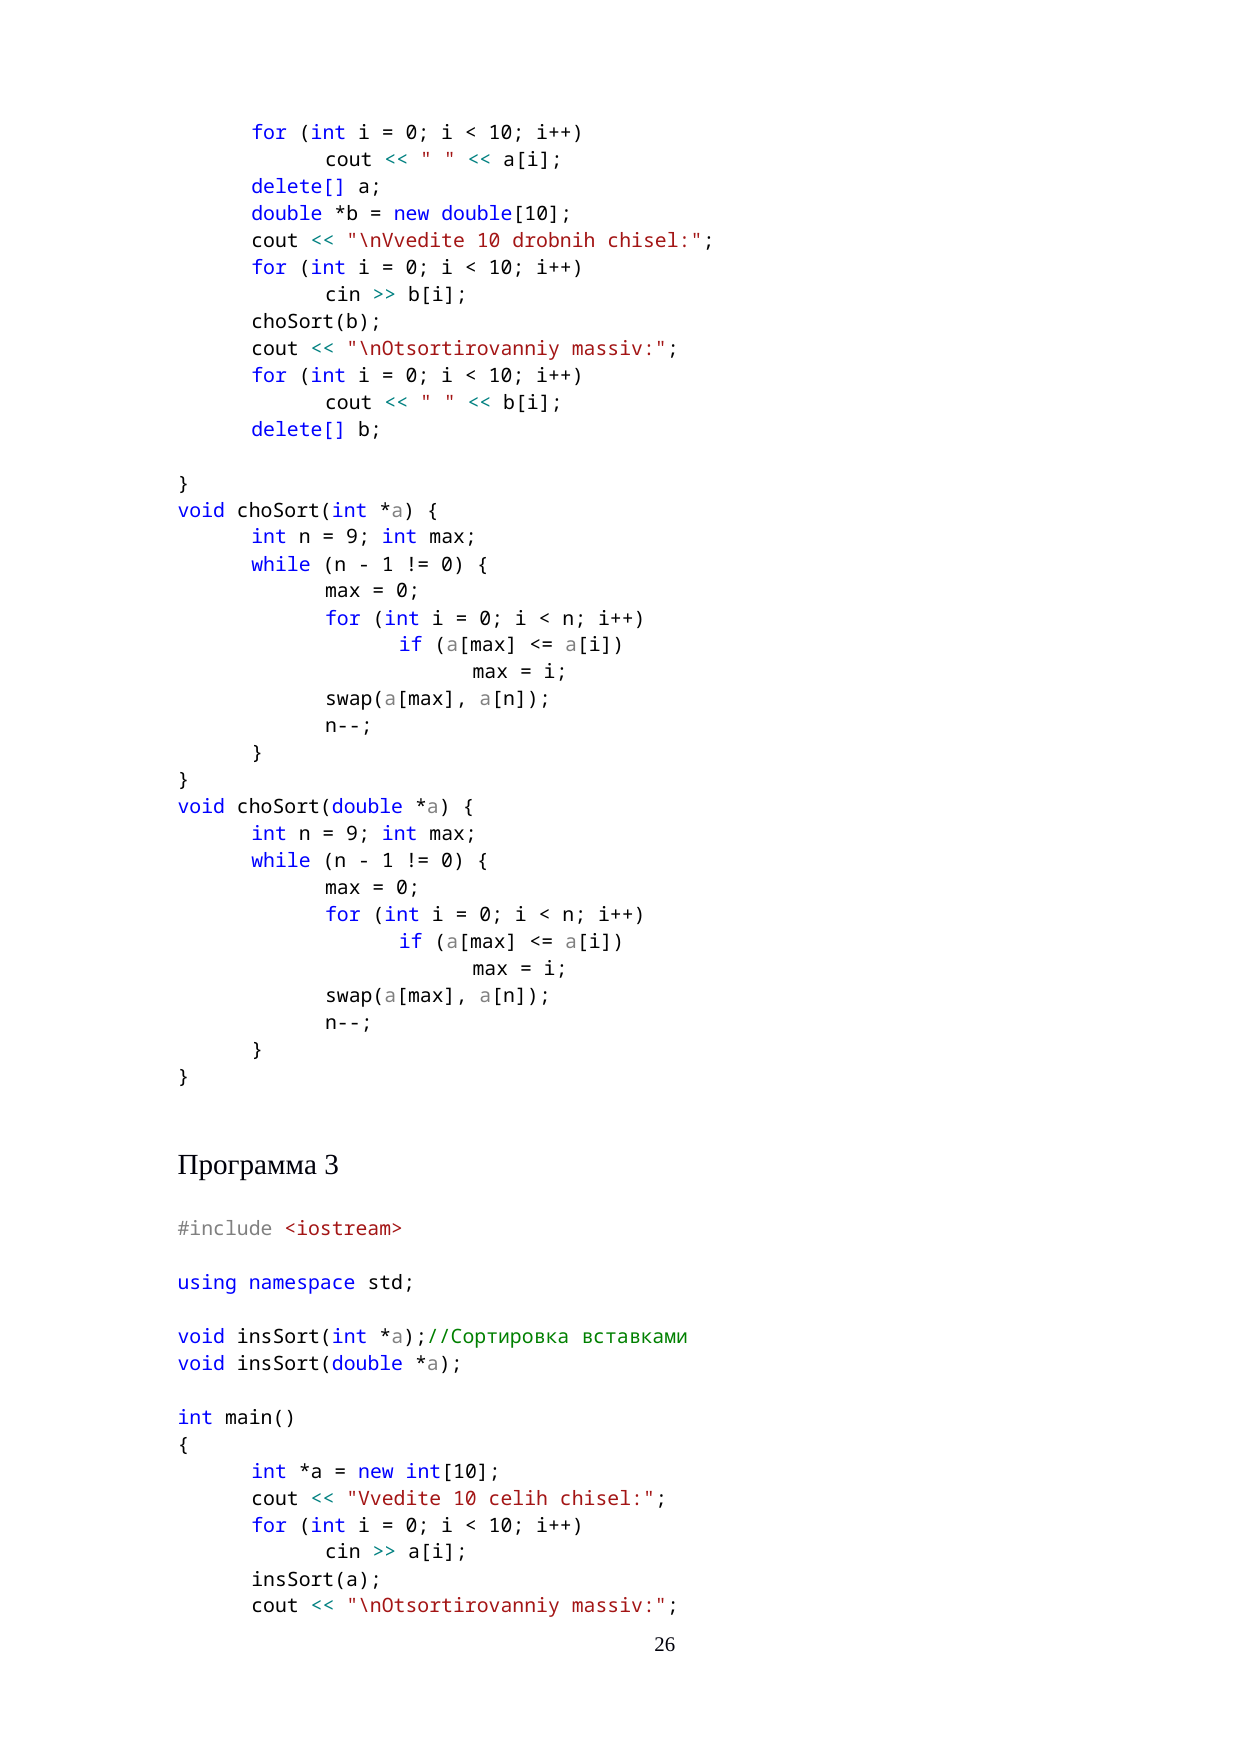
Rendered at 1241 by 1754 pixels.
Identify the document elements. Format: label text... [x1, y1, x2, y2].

text int main() [177, 1403, 1152, 1430]
text if (a[max] <= a[i]) [177, 631, 1152, 658]
text void choSort(double *a) { [177, 793, 1152, 819]
text for (int i = 0; i < 10; i++) [177, 118, 1152, 145]
text cout << " " << b[i]; [177, 388, 1152, 415]
text } [177, 1062, 1152, 1113]
text delete[] b; [177, 415, 1152, 442]
text Программа 3 #include <iostream> [177, 1113, 1152, 1241]
text cout << "Vvedite 10 celih chisel:"; [177, 1484, 1152, 1511]
text double *b = new double[10]; [177, 199, 1152, 226]
text } [177, 739, 1152, 766]
text int n = 9; int max; [177, 523, 1152, 550]
text } [177, 1035, 1152, 1062]
text for (int i = 0; i < 10; i++) [177, 1511, 1152, 1538]
text cout << "\nOtsortirovanniy massiv:"; [177, 1592, 1152, 1619]
text cout << "\nOtsortirovanniy massiv:"; [177, 334, 1152, 361]
text } [177, 766, 1152, 793]
text n--; [177, 712, 1152, 739]
text cout << " " << a[i]; [177, 145, 1152, 172]
text void insSort(int *a);//Сортировка вставками [177, 1322, 1152, 1349]
text max = 0; [177, 577, 1152, 604]
text using namespace std; [177, 1268, 1152, 1295]
text insSort(a); [177, 1565, 1152, 1592]
text n--; [177, 1008, 1152, 1035]
text if (a[max] <= a[i]) [177, 927, 1152, 954]
text cout << "\nVvedite 10 drobnih chisel:"; [177, 226, 1152, 253]
text max = i; [177, 954, 1152, 981]
text cin >> a[i]; [177, 1538, 1152, 1565]
text swap(a[max], a[n]); [177, 981, 1152, 1008]
text int n = 9; int max; [177, 819, 1152, 847]
text while (n - 1 != 0) { [177, 847, 1152, 873]
text for (int i = 0; i < 10; i++) [177, 253, 1152, 280]
text while (n - 1 != 0) { [177, 550, 1152, 577]
text for (int i = 0; i < n; i++) [177, 604, 1152, 631]
text swap(a[max], a[n]); [177, 685, 1152, 712]
text int *a = new int[10]; [177, 1457, 1152, 1484]
text { [177, 1430, 1152, 1457]
text delete[] a; [177, 172, 1152, 199]
text choSort(b); [177, 307, 1152, 334]
text max = i; [177, 658, 1152, 685]
text } [177, 469, 1152, 496]
text for (int i = 0; i < n; i++) [177, 901, 1152, 927]
text max = 0; [177, 873, 1152, 901]
text for (int i = 0; i < 10; i++) [177, 361, 1152, 388]
text void insSort(double *a); [177, 1349, 1152, 1376]
text cin >> b[i]; [177, 280, 1152, 307]
text void choSort(int *a) { [177, 496, 1152, 523]
